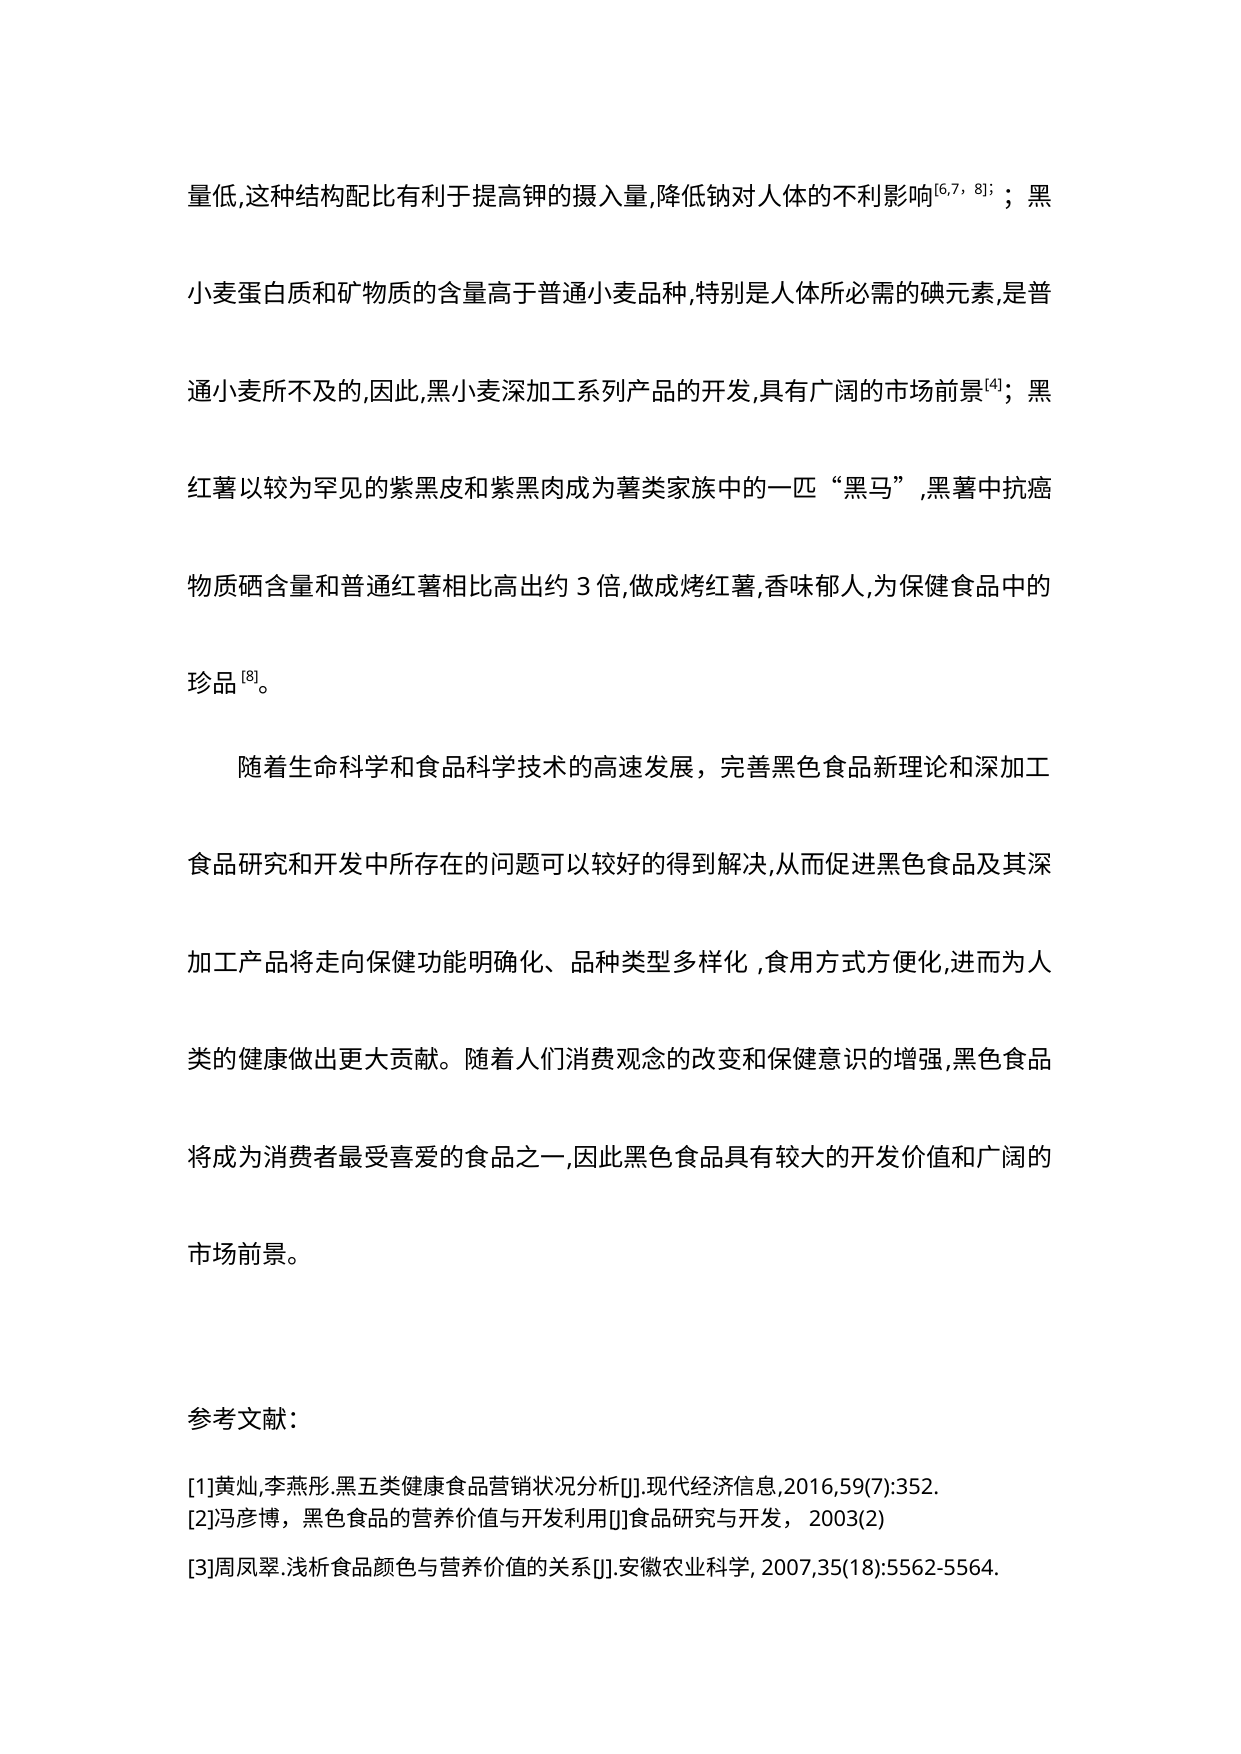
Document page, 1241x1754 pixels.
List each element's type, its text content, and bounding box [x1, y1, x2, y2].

text [1]黄灿,李燕彤.黑五类健康食品营销状况分析[J].现代经济信息,2016,59(7):352. [187, 1468, 1053, 1501]
text [2]冯彦博，黑色食品的营养价值与开发利用[J]食品研究与开发， 2003(2) [187, 1501, 1053, 1533]
text 参考文献： [187, 1385, 1053, 1450]
text [3]周凤翠.浅析食品颜色与营养价值的关系[J].安徽农业科学, 2007,35(18):5562-5564. [187, 1549, 1053, 1582]
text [187, 162, 1053, 714]
text 随着生命科学和食品科学技术的高速发展，完善黑色食品新理论和深加工食品研究和开发中所存在的问题可以较好的得到解决,从而促进黑色食品及其深加工产品将走向保健功能明确化、品种类型多样化 ,食用方式方便化,进而为人类的健康做出更大贡献。随着人们消费观念的改变和保健意识的增强,黑色食品将成为消费者最受喜爱的食品之一,因此黑色食品具有较大的开发价值和广阔的市场前景。 [187, 733, 1053, 1285]
